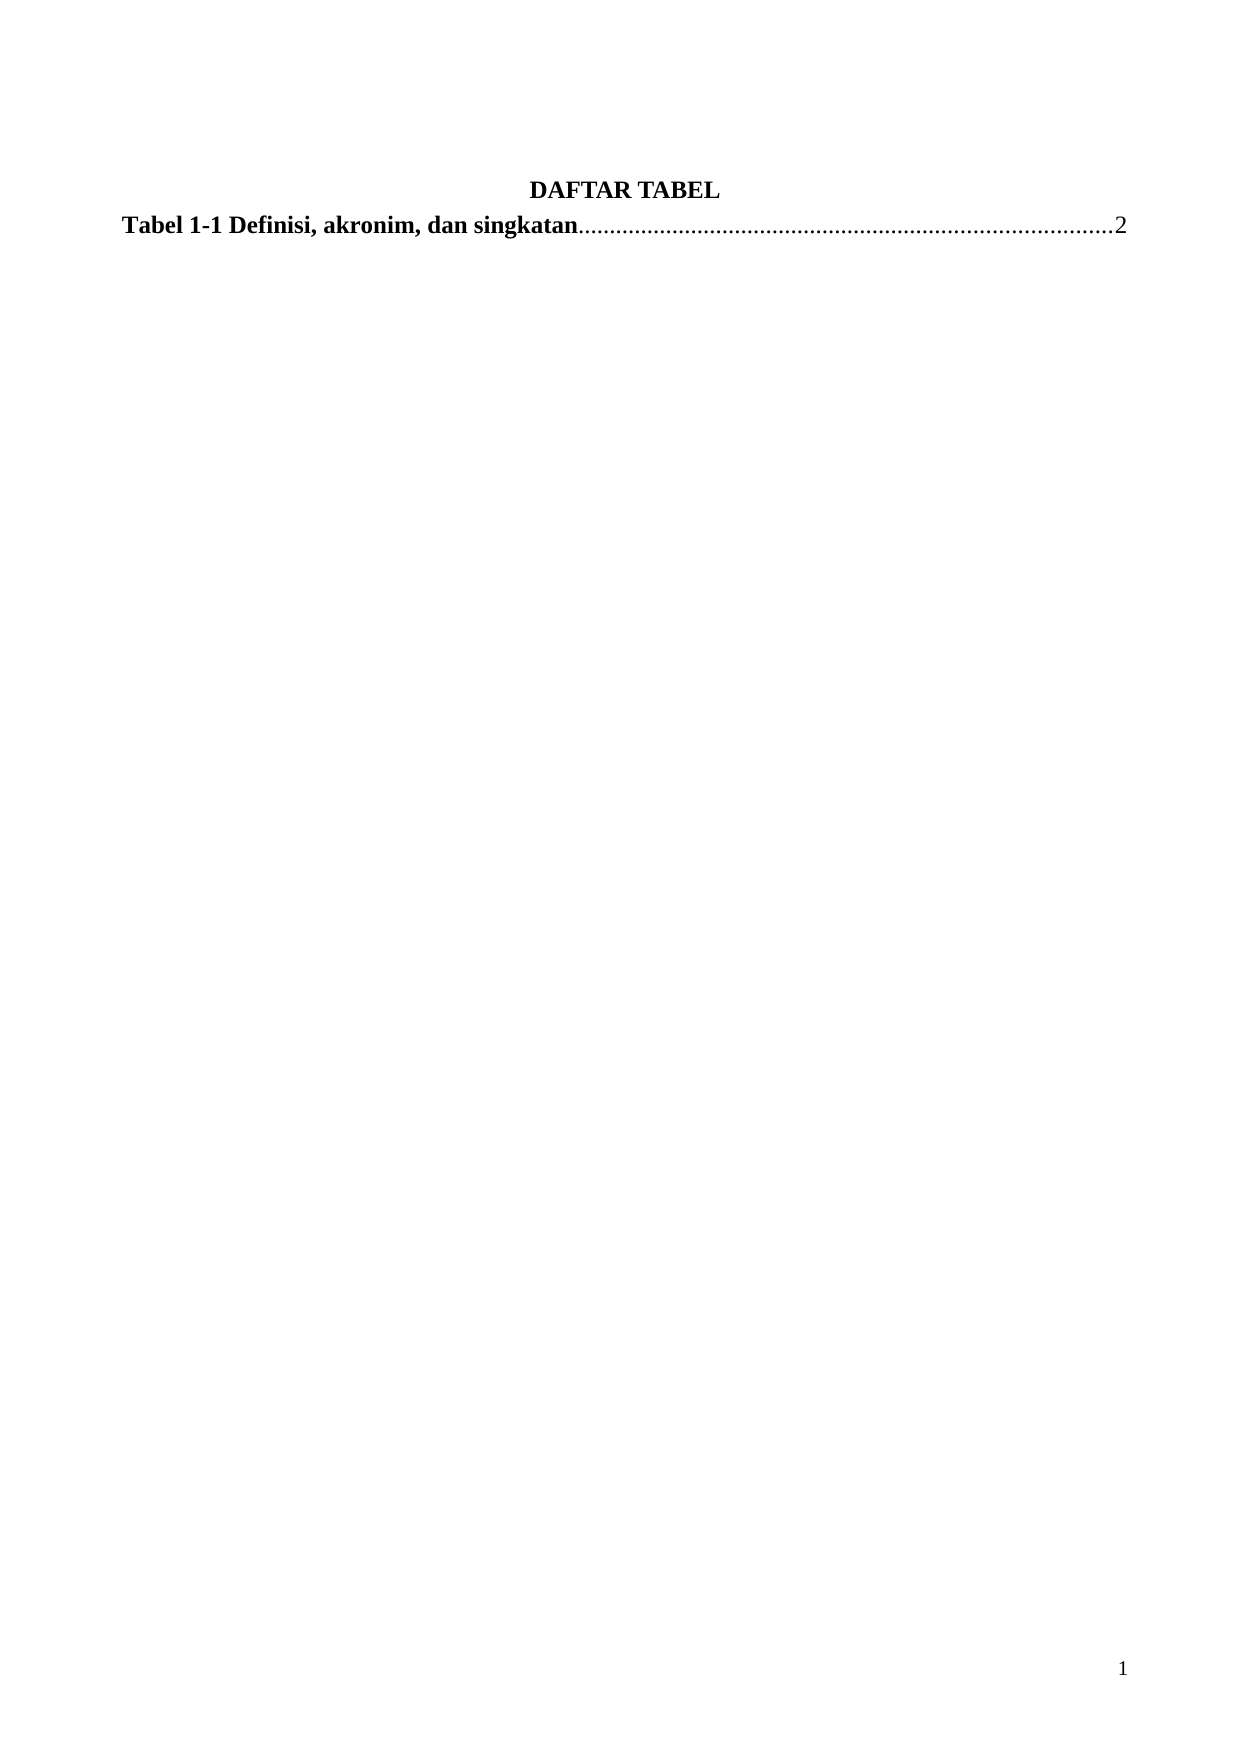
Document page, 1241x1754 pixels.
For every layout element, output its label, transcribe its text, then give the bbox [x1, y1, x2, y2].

subtitle DAFTAR TABEL [122, 175, 1128, 204]
text Tabel 1-1 Definisi, akronim, dan singkatan 2 [122, 210, 1128, 239]
